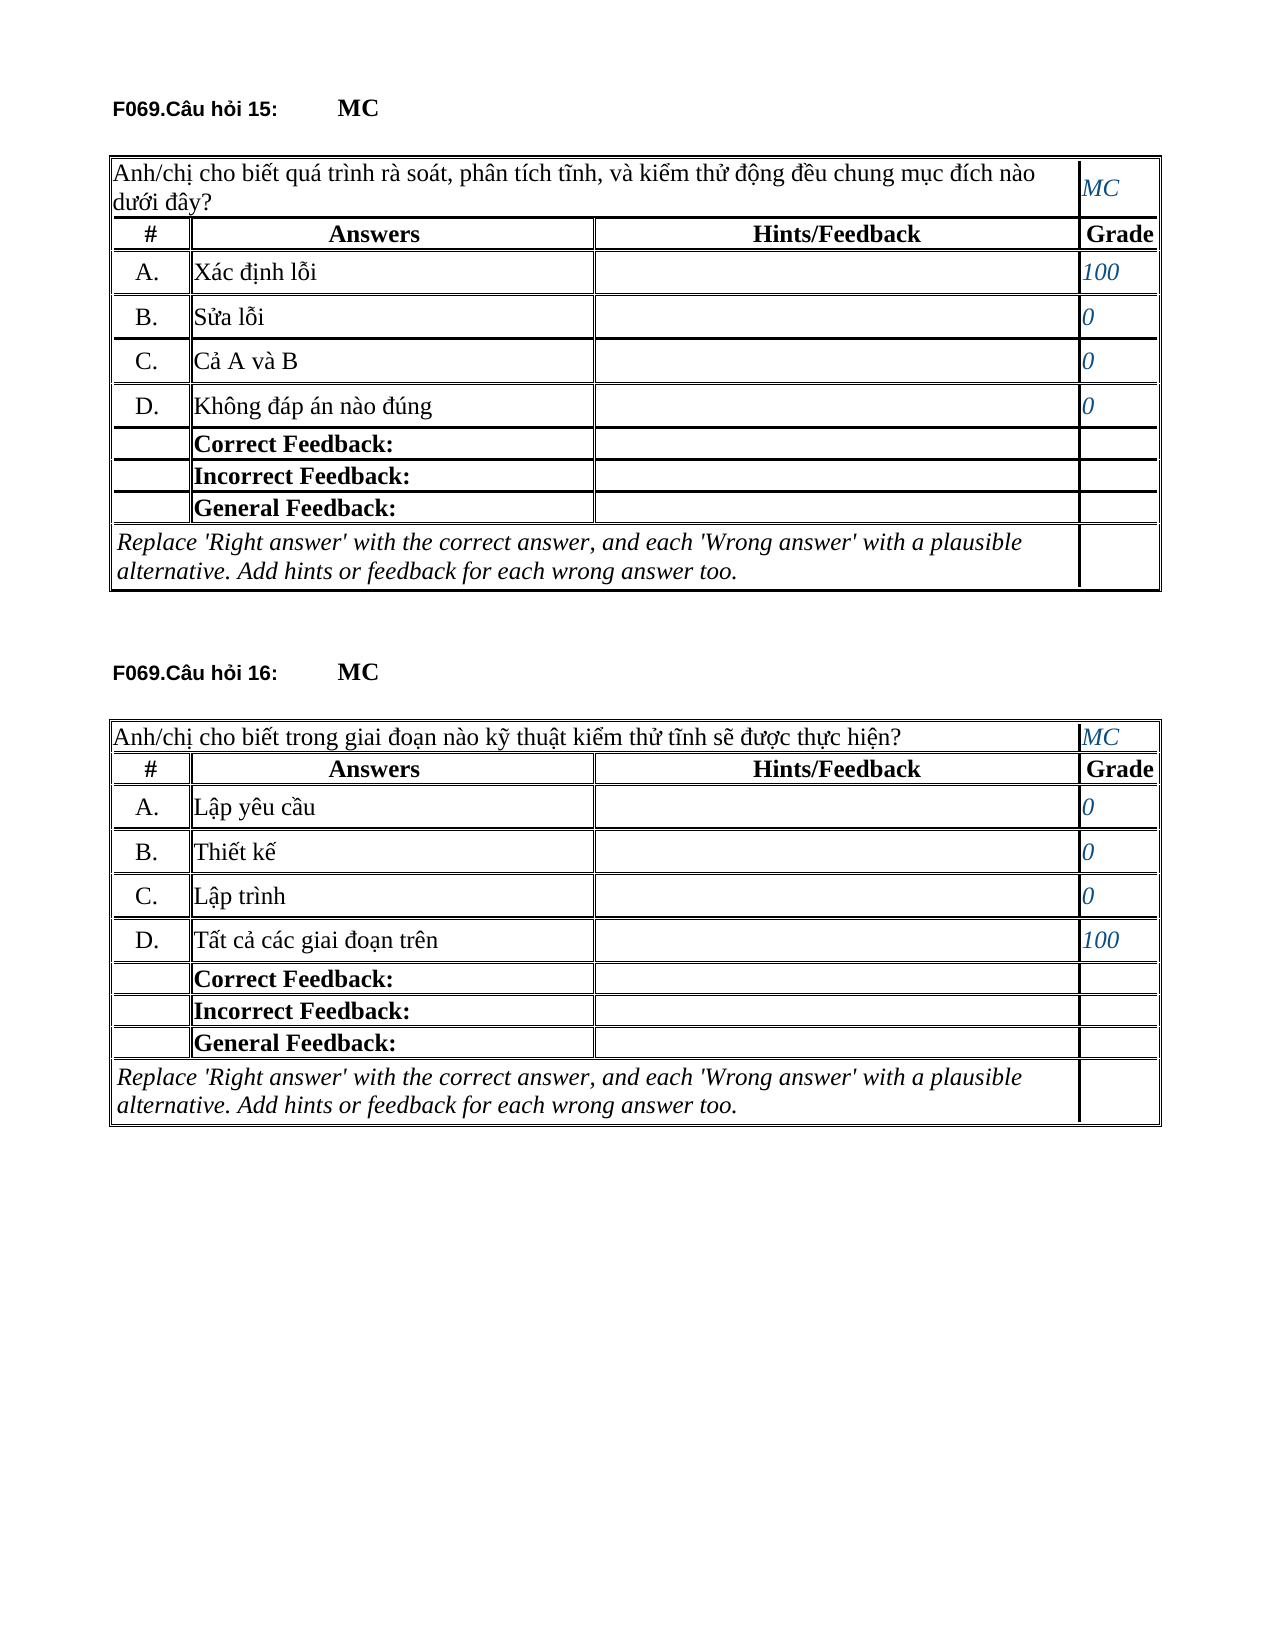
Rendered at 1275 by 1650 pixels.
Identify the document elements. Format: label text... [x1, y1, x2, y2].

table_cell Incorrect Feedback: [193, 461, 593, 490]
table_header Anh/chị cho biết quá trình rà soát, phân tích tĩnh, và kiểm thử động đều chung mục đích nào dưới đây? [112, 159, 1079, 216]
table_cell [596, 493, 1078, 522]
table_cell [596, 1028, 1078, 1057]
table_cell [596, 340, 1078, 381]
table_cell Replace 'Right answer' with the correct answer, and each 'Wrong answer' with a plausible alternative. Add hints or feedback for each wrong answer too. [110, 1057, 1079, 1123]
table_cell [596, 920, 1078, 961]
table_cell General Feedback: [193, 1028, 593, 1057]
table_cell Xác định lỗi [193, 252, 593, 292]
table_cell [112, 490, 189, 522]
table_cell Hints/Feedback [596, 754, 1078, 783]
table_header Anh/chị cho biết trong giai đoạn nào kỹ thuật kiểm thử tĩnh sẽ được thực hiện? [112, 722, 1079, 751]
table_cell Correct Feedback: [193, 429, 593, 458]
table_header MC [1079, 722, 1159, 751]
table_cell Correct Feedback: [193, 964, 593, 993]
subtitle MC [112, 89, 1162, 122]
table_cell 100 [1081, 916, 1159, 961]
table_cell Lập yêu cầu [193, 786, 593, 827]
table_cell [596, 786, 1078, 827]
table_cell Answers [193, 219, 593, 248]
table_cell # [110, 751, 191, 783]
table_cell [110, 458, 189, 490]
table_cell 0 [1081, 293, 1159, 337]
table_cell Hints/Feedback [596, 219, 1078, 248]
table_cell [112, 916, 189, 961]
table_cell [596, 831, 1078, 872]
table_cell 0 [1079, 783, 1160, 827]
table_cell [112, 248, 189, 292]
table_cell [1079, 522, 1160, 589]
table_cell Incorrect Feedback: [193, 996, 593, 1024]
table_cell Lập trình [193, 875, 593, 916]
table_cell [1081, 458, 1160, 490]
table_cell Thiết kế [193, 831, 593, 872]
table_cell [112, 1025, 189, 1057]
table_cell Answers [193, 754, 593, 783]
table_cell [596, 252, 1078, 292]
table_cell 100 [1081, 248, 1159, 292]
table_cell [1079, 1057, 1160, 1123]
subtitle MC [112, 652, 1162, 685]
table_cell Cả A và B [193, 340, 593, 381]
table_cell 0 [1081, 337, 1159, 381]
table_cell [596, 996, 1078, 1024]
table_cell [596, 875, 1078, 916]
table_cell Grade [1079, 751, 1160, 783]
table_cell 0 [1081, 827, 1159, 872]
table_cell [112, 293, 189, 337]
table_cell [112, 381, 189, 426]
table_cell [112, 337, 189, 381]
table_cell [110, 872, 191, 916]
table_cell 0 [1081, 381, 1159, 426]
table_cell Sửa lỗi [193, 296, 593, 337]
table_cell [1079, 961, 1160, 993]
table_cell [112, 827, 189, 872]
table_cell 0 [1079, 872, 1160, 916]
table_cell [110, 961, 191, 993]
table_cell [596, 461, 1078, 490]
table_cell [596, 429, 1078, 458]
table_cell [596, 964, 1078, 993]
table_cell # [112, 216, 189, 248]
table_cell [112, 426, 189, 458]
table_cell Grade [1081, 216, 1159, 248]
table_cell General Feedback: [193, 493, 593, 522]
table_cell [1081, 490, 1159, 522]
table_header MC [1079, 159, 1159, 216]
table_cell [596, 296, 1078, 337]
table_cell [110, 783, 191, 827]
table_cell Replace 'Right answer' with the correct answer, and each 'Wrong answer' with a plausible alternative. Add hints or feedback for each wrong answer too. [110, 522, 1079, 589]
table_cell [110, 993, 191, 1024]
table_cell [1081, 1025, 1159, 1057]
table_cell [1079, 993, 1160, 1024]
table_cell [596, 385, 1078, 426]
table_cell Tất cả các giai đoạn trên [193, 920, 593, 961]
table_cell Không đáp án nào đúng [193, 385, 593, 426]
table_cell [1081, 426, 1159, 458]
